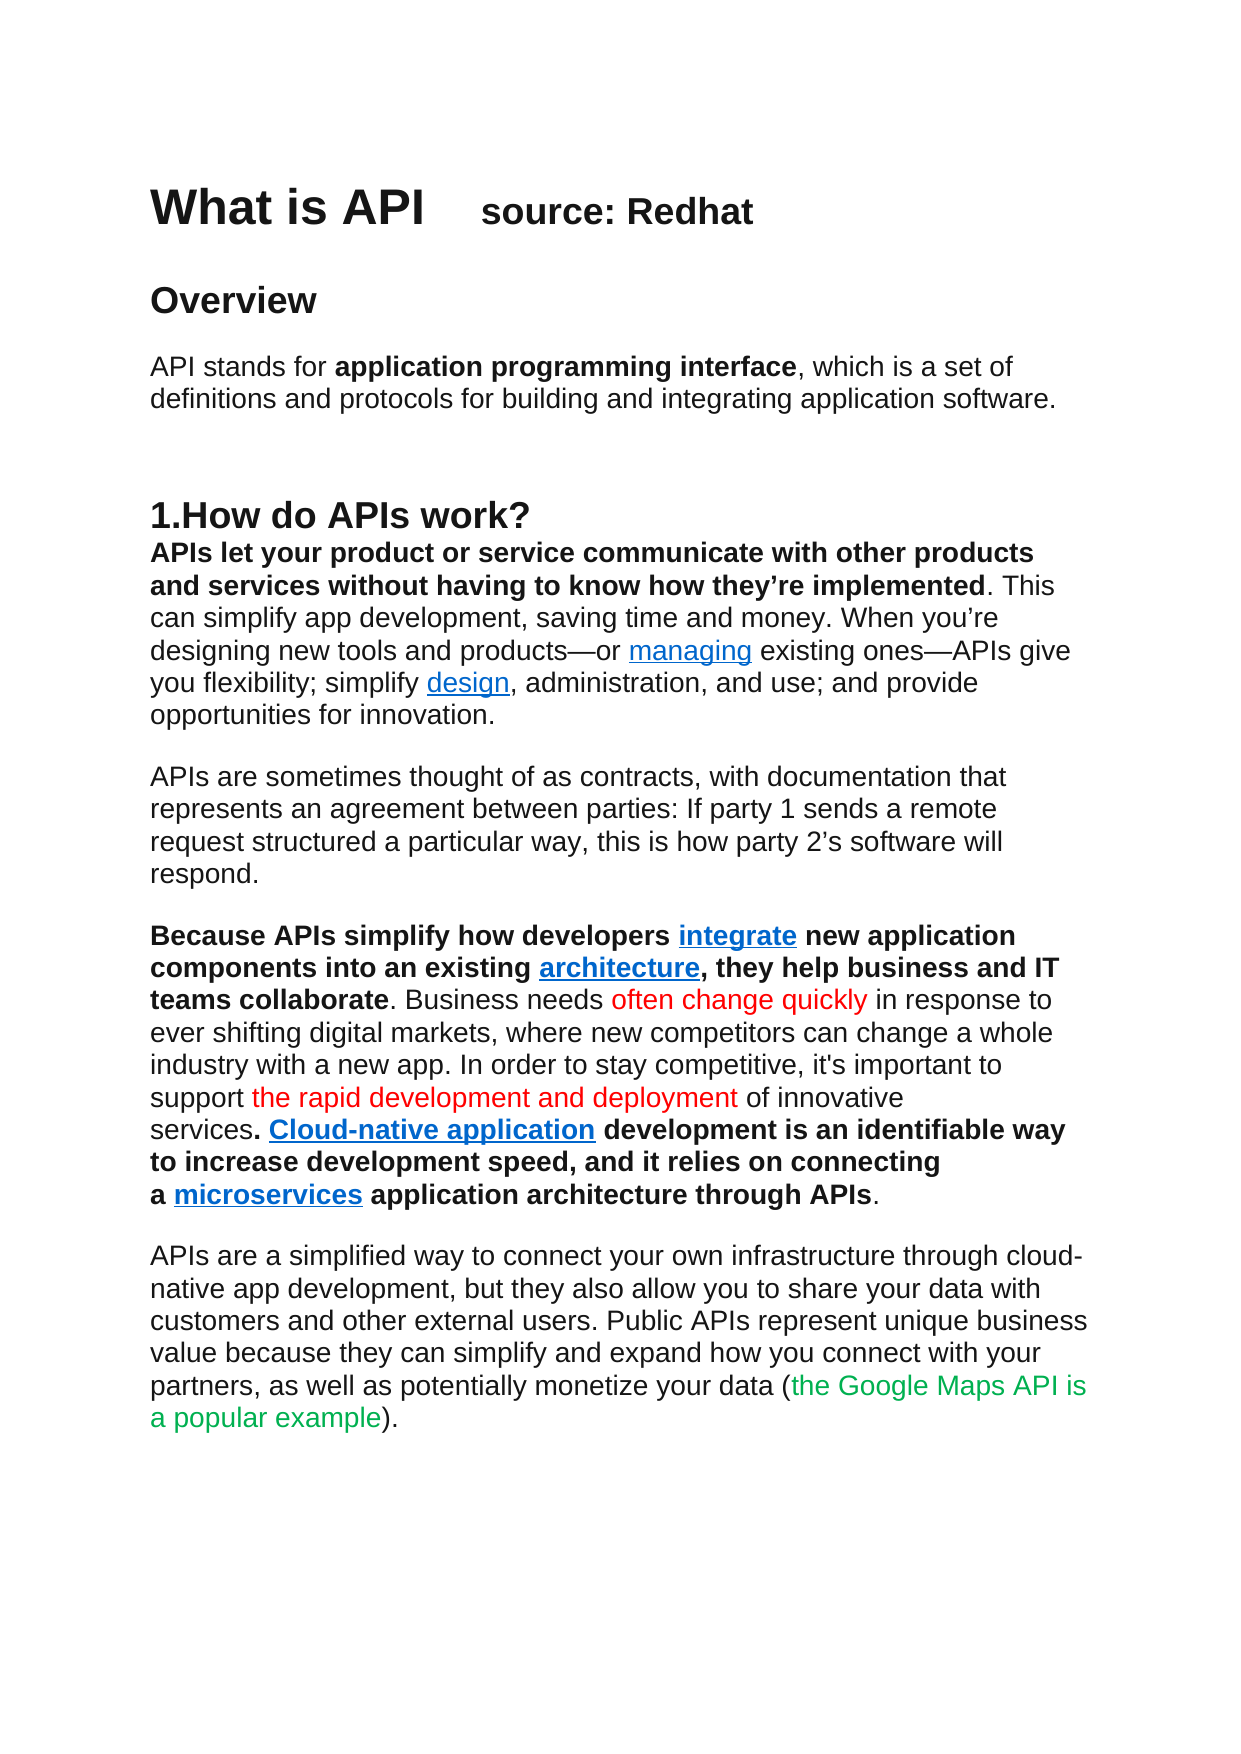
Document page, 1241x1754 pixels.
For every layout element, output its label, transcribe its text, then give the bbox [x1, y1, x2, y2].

text API stands for application programming interface, which is a set of definitions and protocols for building and integrating application software. [150, 350, 1090, 415]
text APIs let your product or service communicate with other products and services without having to know how they’re implemented. This can simplify app development, saving time and money. When you’re designing new tools and products—or managing existing ones—APIs give you flexibility; simplify design, administration, and use; and provide opportunities for innovation. [150, 536, 1090, 731]
text 1.How do APIs work? [150, 493, 1090, 536]
text APIs are sometimes thought of as contracts, with documentation that represents an agreement between parties: If party 1 sends a remote request structured a particular way, this is how party 2’s software will respond. [150, 760, 1090, 889]
text Because APIs simplify how developers integrate new application components into an existing architecture, they help business and IT teams collaborate. Business needs often change quickly in response to ever shifting digital markets, where new competitors can change a whole industry with a new app. In order to stay competitive, it's important to support the rapid development and deployment of innovative services. Cloud-native application development is an identifiable way to increase development speed, and it relies on connecting a microservices application architecture through APIs. [150, 918, 1090, 1210]
text APIs are a simplified way to connect your own infrastructure through cloud-native app development, but they also allow you to share your data with customers and other external users. Public APIs represent unique business value because they can simplify and expand how you connect with your partners, as well as potentially monetize your data (the Google Maps API is a popular example). [150, 1239, 1090, 1434]
text What is API source: Redhat [150, 177, 1090, 235]
text Overview [150, 278, 1090, 321]
